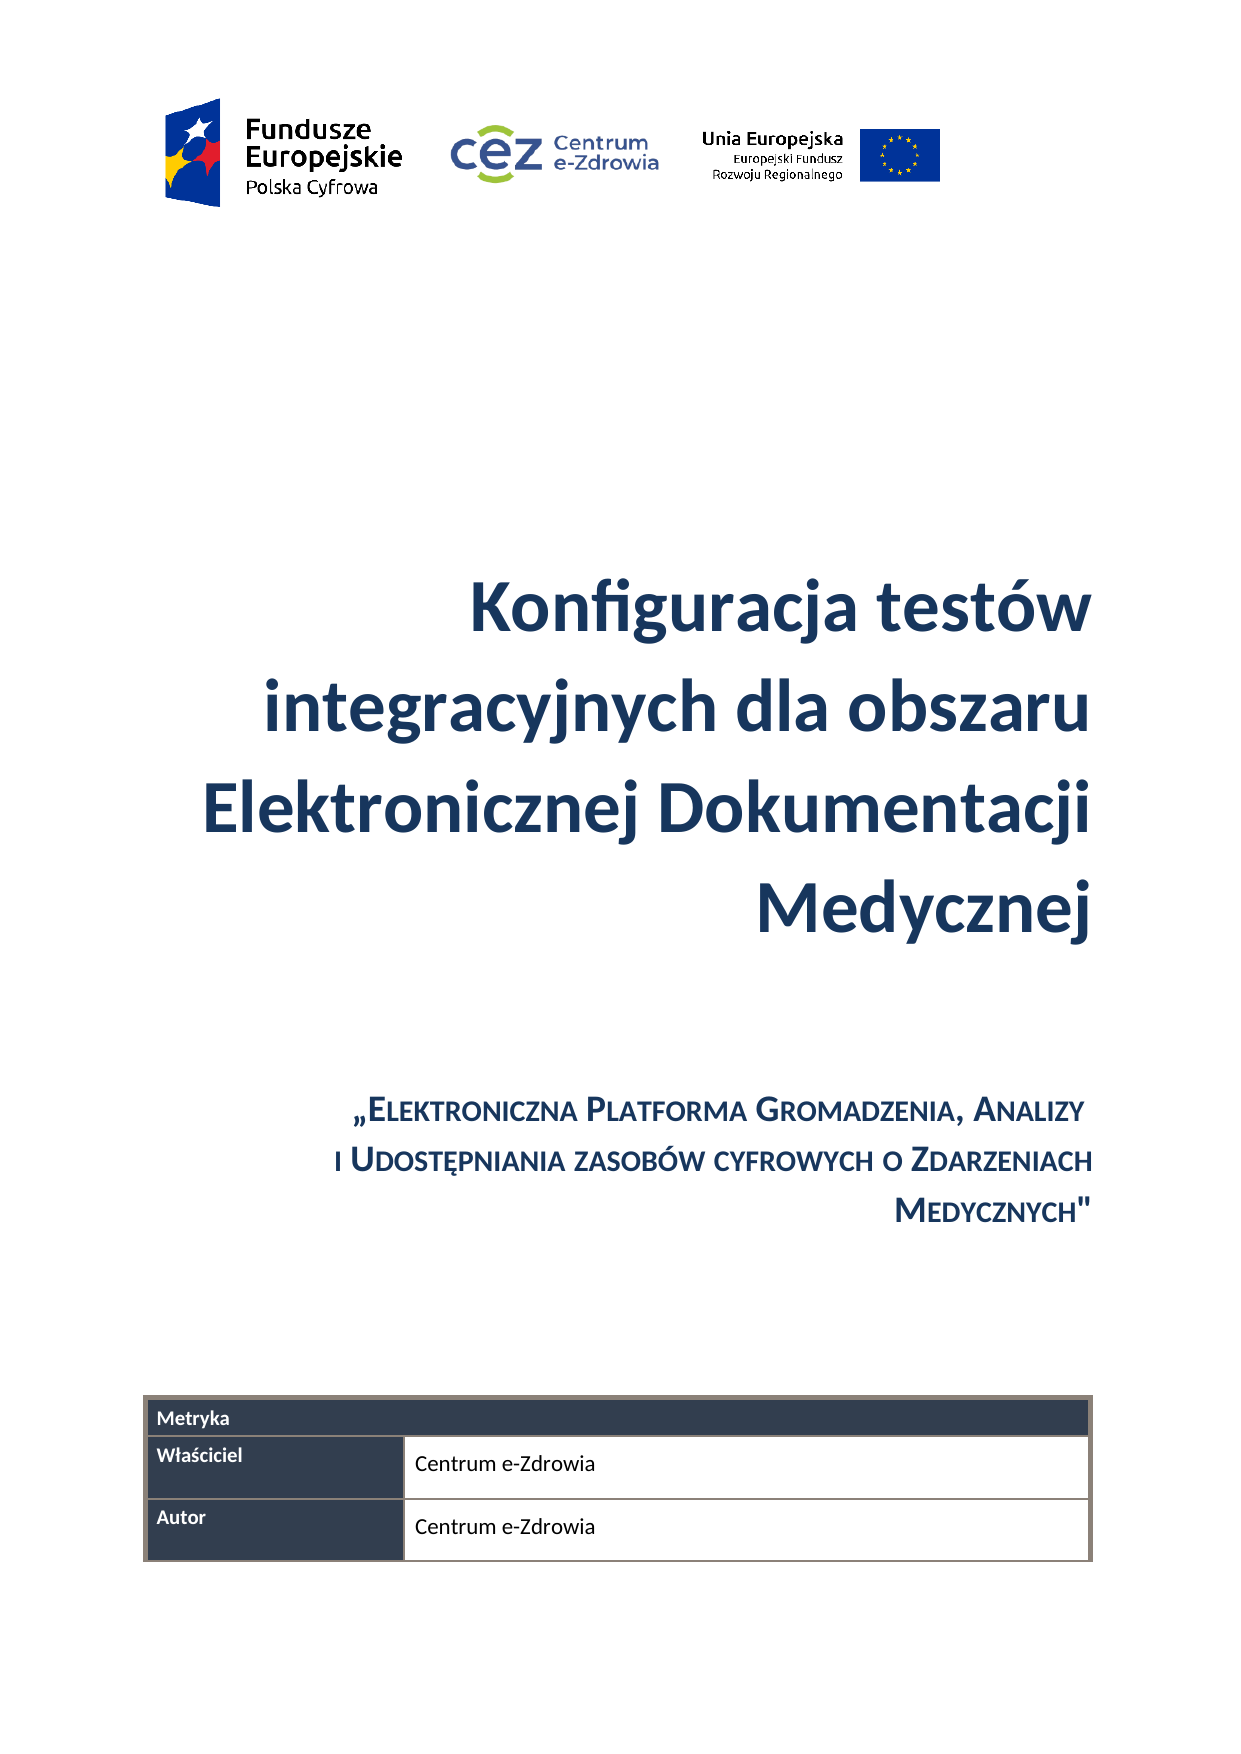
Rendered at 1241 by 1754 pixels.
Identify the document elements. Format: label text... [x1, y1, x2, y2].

table_cell Centrum e-Zdrowia [405, 1500, 1088, 1560]
text Konfiguracja testów integracyjnych dla obszaru Elektronicznej Dokumentacji Medycznej [148, 558, 1093, 952]
table_cell Centrum e-Zdrowia [405, 1437, 1088, 1498]
table_cell Właściciel [148, 1437, 403, 1498]
subtitle „Elektroniczna Platforma Gromadzenia, Analizy i Udostępniania zasobów cyfrowych o Zdarzeniach Medycznych" [148, 1085, 1093, 1232]
table_header Metryka [148, 1400, 1088, 1435]
picture [147, 86, 966, 226]
table_cell Autor [148, 1500, 403, 1560]
